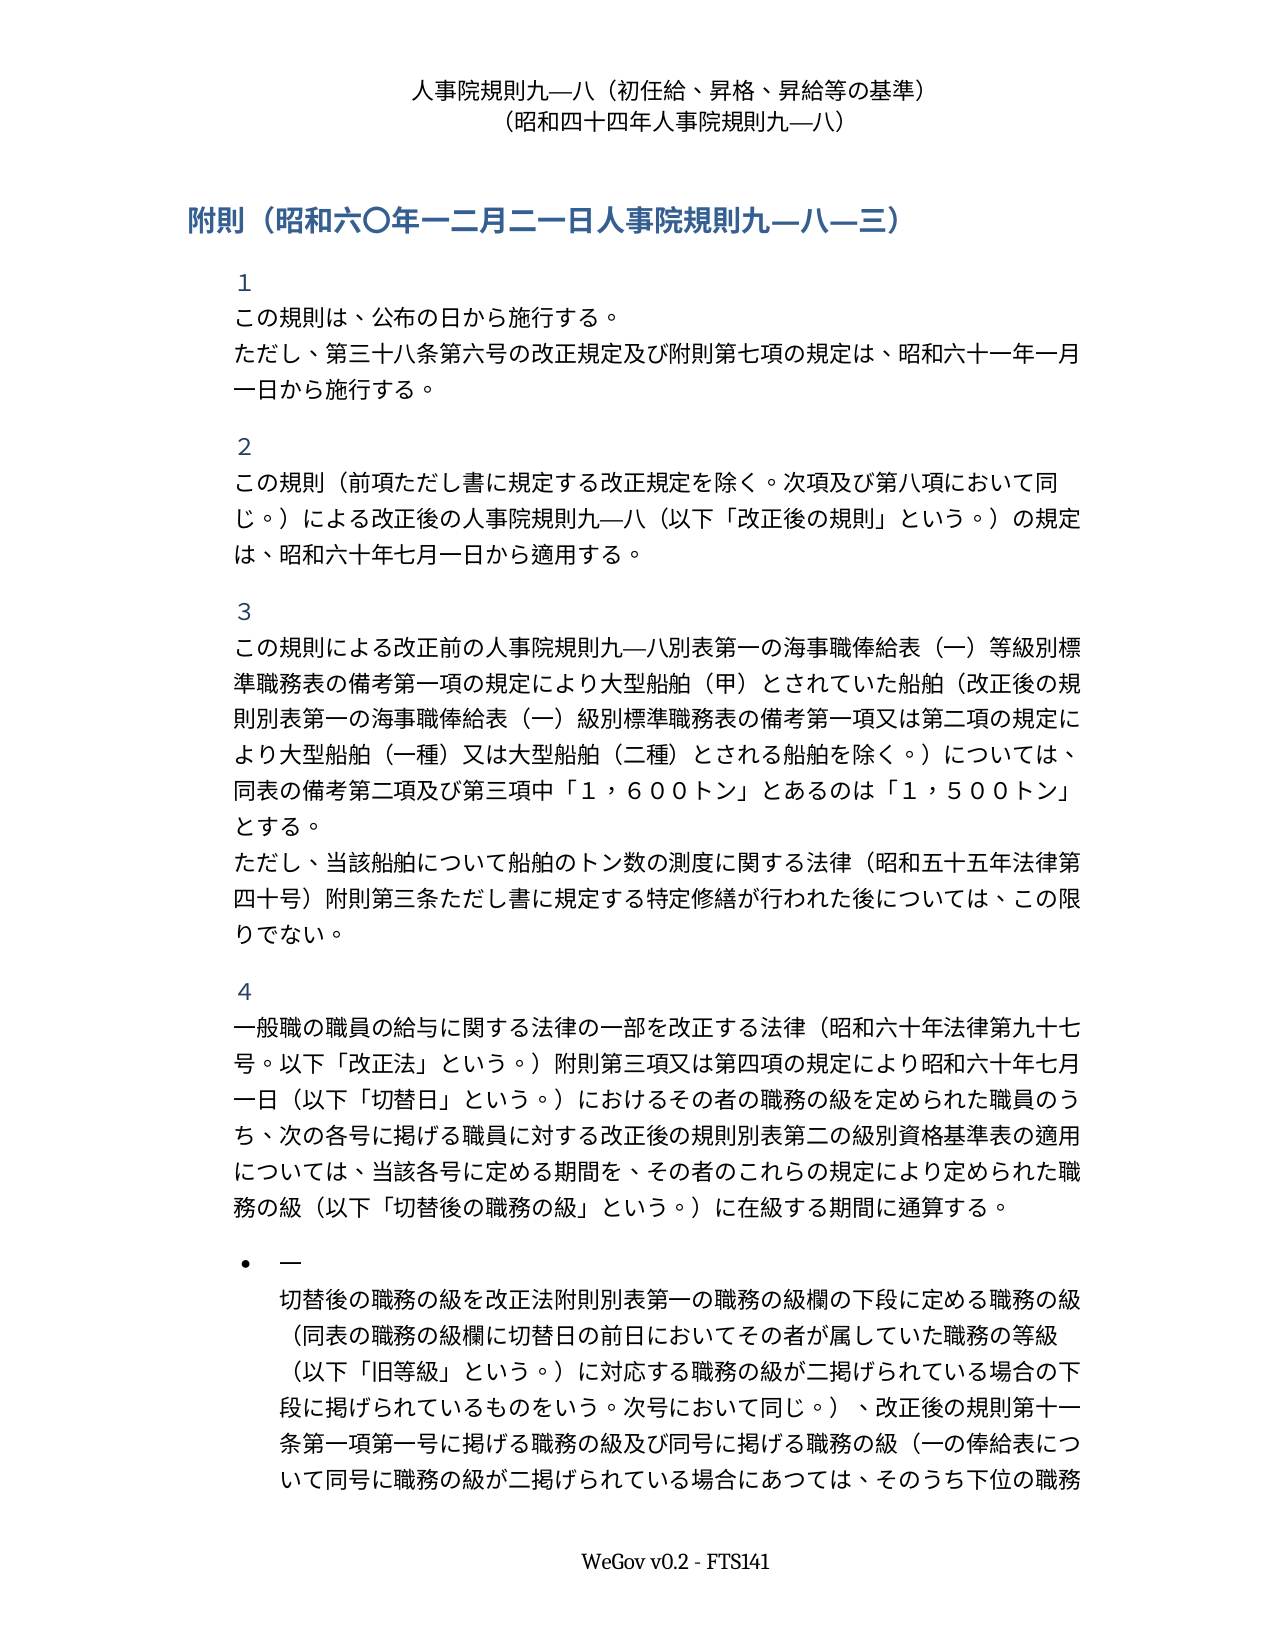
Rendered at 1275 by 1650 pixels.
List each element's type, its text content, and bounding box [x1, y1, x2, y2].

subtitle ３ [233, 596, 1087, 627]
text この規則は、公布の日から施行する。 ただし、第三十八条第六号の改正規定及び附則第七項の規定は、昭和六十一年一月一日から施行する。 [233, 302, 1087, 406]
text この規則（前項ただし書に規定する改正規定を除く。次項及び第八項において同じ。）による改正後の人事院規則九―八（以下「改正後の規則」という。）の規定は、昭和六十年七月一日から適用する。 [233, 467, 1087, 570]
text 一般職の職員の給与に関する法律の一部を改正する法律（昭和六十年法律第九十七号。以下「改正法」という。）附則第三項又は第四項の規定により昭和六十年七月一日（以下「切替日」という。）におけるその者の職務の級を定められた職員のうち、次の各号に掲げる職員に対する改正後の規則別表第二の級別資格基準表の適用については、当該各号に定める期間を、その者のこれらの規定により定められた職務の級（以下「切替後の職務の級」という。）に在級する期間に通算する。 [233, 1012, 1087, 1223]
subtitle １ [233, 266, 1087, 298]
subtitle ２ [233, 431, 1087, 462]
subtitle ４ [233, 976, 1087, 1007]
subtitle 附則（昭和六〇年一二月二一日人事院規則九―八―三） [187, 200, 1087, 240]
text この規則による改正前の人事院規則九―八別表第一の海事職俸給表（一）等級別標準職務表の備考第一項の規定により大型船舶（甲）とされていた船舶（改正後の規則別表第一の海事職俸給表（一）級別標準職務表の備考第一項又は第二項の規定により大型船舶（一種）又は大型船舶（二種）とされる船舶を除く。）については、同表の備考第二項及び第三項中「１，６００トン」とあるのは「１，５００トン」とする。 ただし、当該船舶について船舶のトン数の測度に関する法律（昭和五十五年法律第四十号）附則第三条ただし書に規定する特定修繕が行われた後については、この限りでない。 [233, 632, 1087, 950]
